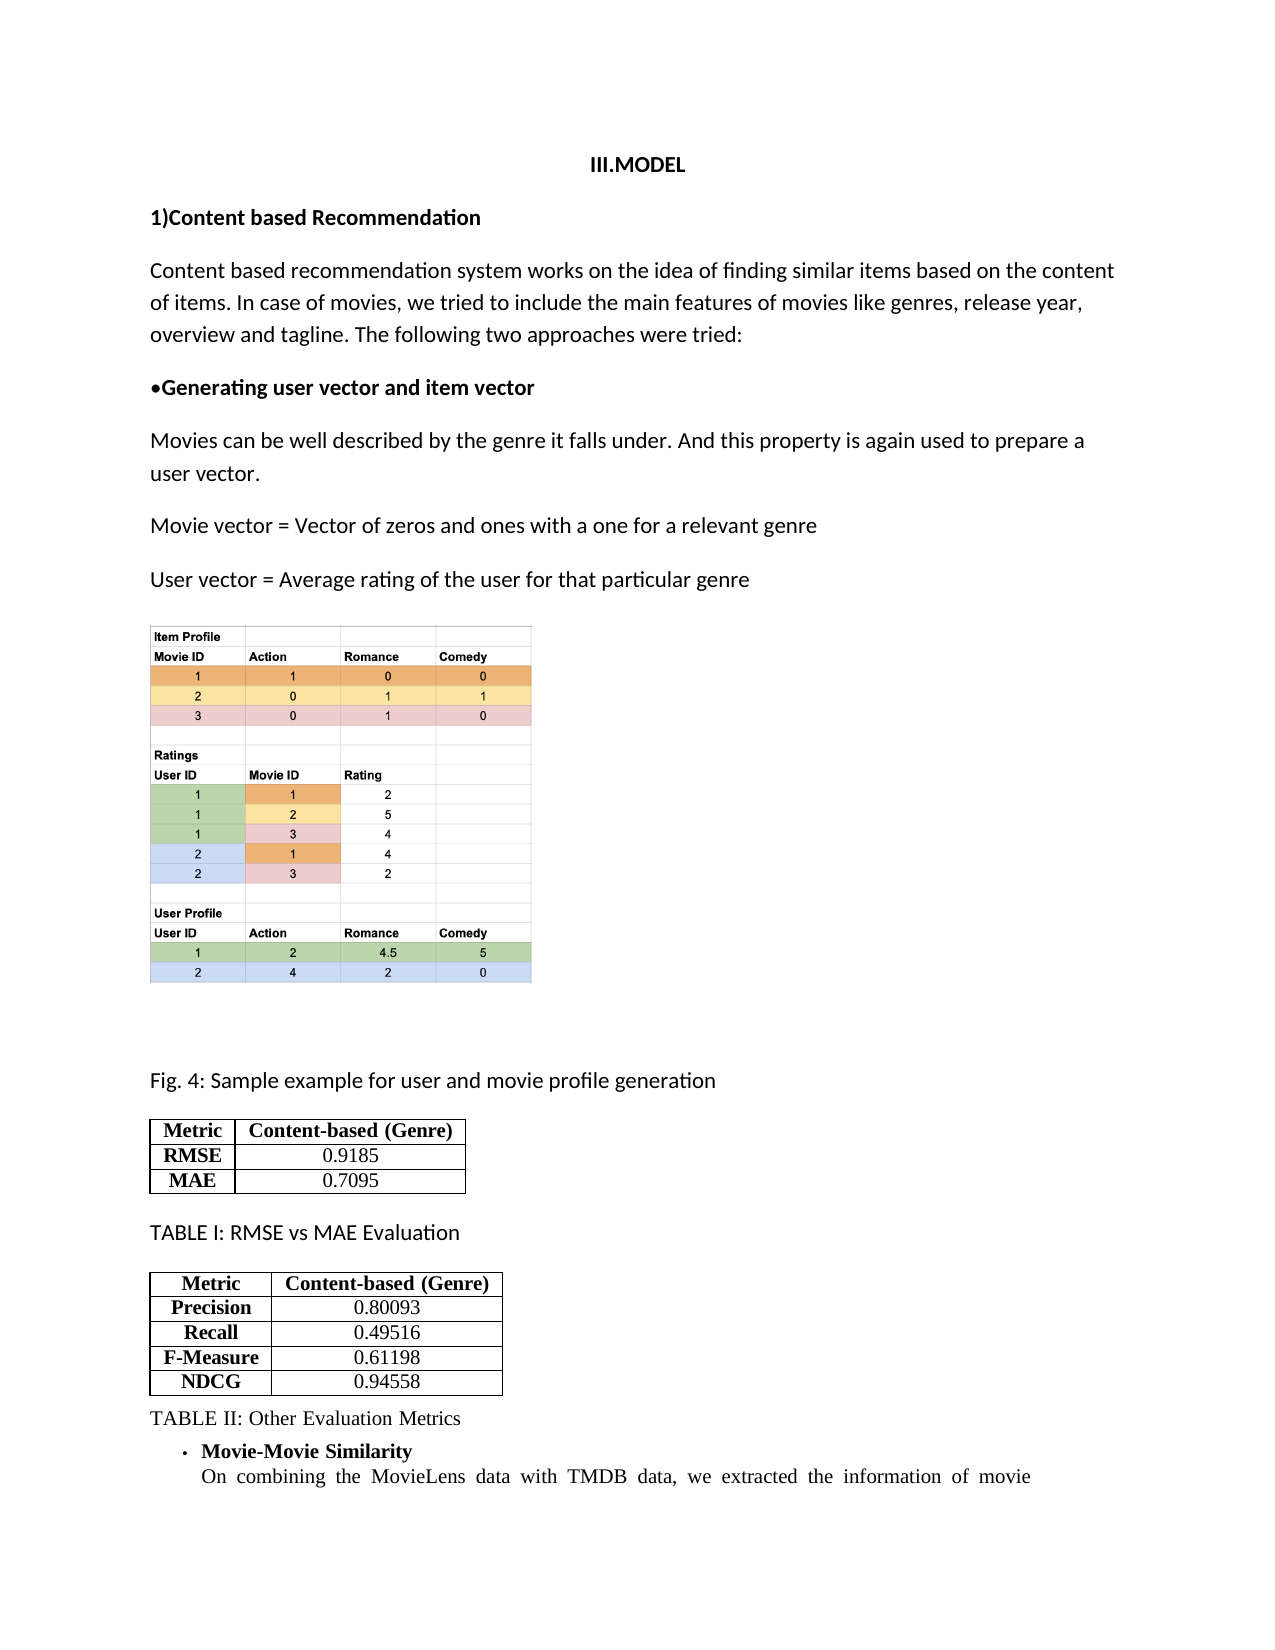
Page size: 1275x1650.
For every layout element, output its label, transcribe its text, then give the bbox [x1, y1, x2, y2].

text 1)Content based Recommendation [150, 203, 1125, 231]
table_cell 0.49516 [272, 1322, 502, 1346]
subtitle Movie-Movie Similarity [182, 1439, 1125, 1463]
text TABLE II: Other Evaluation Metrics [150, 1406, 1125, 1430]
table_cell 0.9185 [236, 1145, 465, 1169]
table_cell F-Measure [151, 1347, 271, 1370]
text Movie vector = Vector of zeros and ones with a one for a relevant genre [150, 512, 1125, 540]
table_header Metric [151, 1120, 234, 1144]
text User vector = Average rating of the user for that particular genre [150, 565, 1125, 593]
text TABLE I: RMSE vs MAE Evaluation [150, 1218, 1125, 1247]
table_header Content-based (Genre) [272, 1273, 502, 1296]
text Content based recommendation system works on the idea of finding similar items based on the content of items. In case of movies, we tried to include the main features of movies like genres, release year, overview and tagline. The following two approaches were tried: [150, 256, 1125, 348]
table_cell NDCG [151, 1371, 271, 1395]
text III.MODEL [150, 150, 1125, 178]
table_cell RMSE [151, 1145, 234, 1169]
picture [149, 625, 533, 984]
text •Generating user vector and item vector [150, 373, 1125, 401]
table_cell Recall [151, 1322, 271, 1346]
table_header Metric [151, 1273, 271, 1296]
table_cell 0.7095 [236, 1170, 465, 1193]
table_cell 0.94558 [272, 1371, 502, 1395]
table_cell Precision [151, 1297, 271, 1321]
text Movies can be well described by the genre it falls under. And this property is again used to prepare a user vector. [150, 426, 1125, 487]
table_cell 0.61198 [272, 1347, 502, 1370]
table_cell MAE [151, 1170, 234, 1193]
table_header Content-based (Genre) [236, 1120, 465, 1144]
text Fig. 4: Sample example for user and movie profile generation [150, 1066, 1125, 1094]
table_cell 0.80093 [272, 1297, 502, 1321]
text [201, 1464, 1032, 1488]
